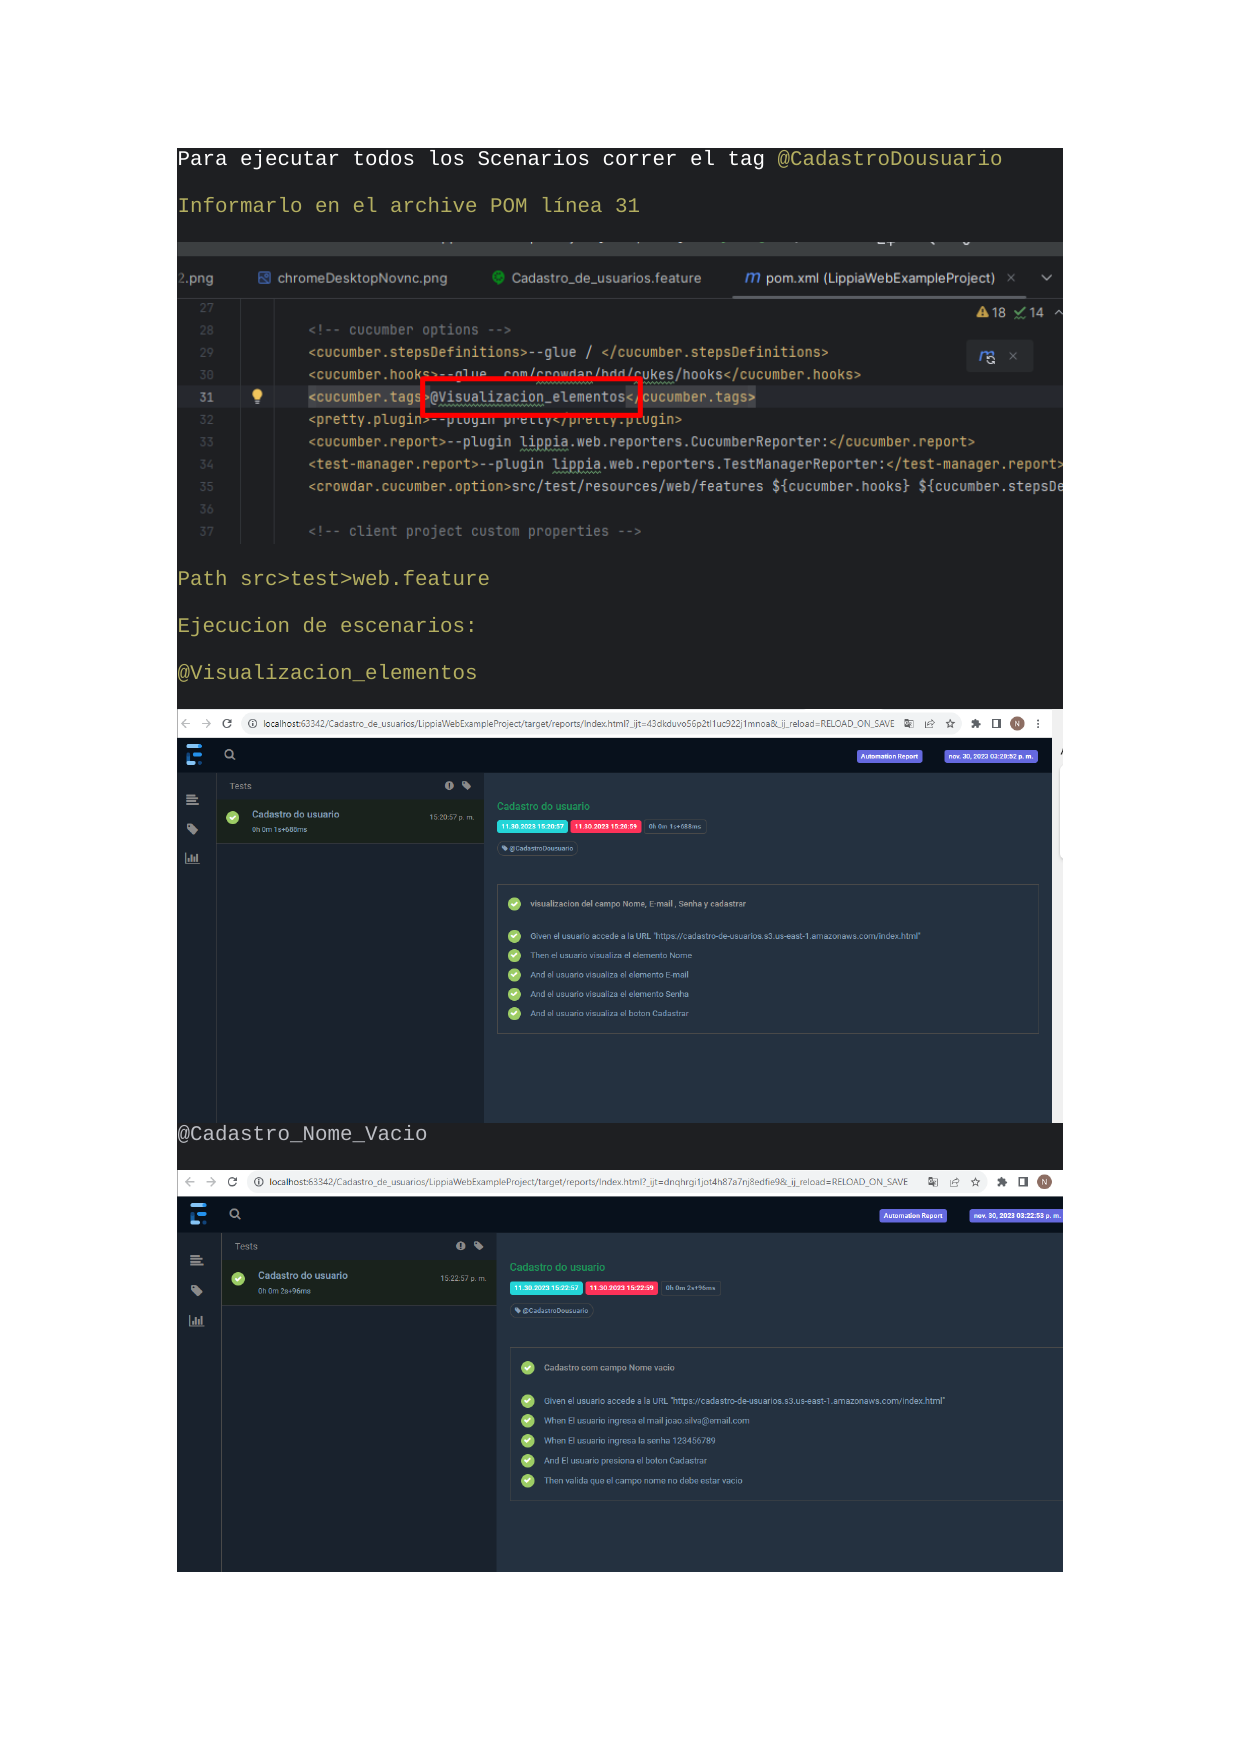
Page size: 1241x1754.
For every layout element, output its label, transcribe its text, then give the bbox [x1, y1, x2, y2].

text Para ejecutar todos los Scenarios correr el tag @CadastroDousuario [177, 148, 1063, 171]
text @Visualizacion_elementos [177, 662, 1063, 686]
text Informarlo en el archive POM línea 31 [177, 195, 1063, 218]
text Ejecucion de escenarios: [177, 615, 1063, 638]
text @Cadastro_Nome_Vacio [177, 1123, 1063, 1146]
picture [177, 709, 1063, 1123]
text Path src>test>web.feature [177, 567, 1063, 591]
picture [177, 1170, 1063, 1572]
picture [177, 242, 1063, 544]
